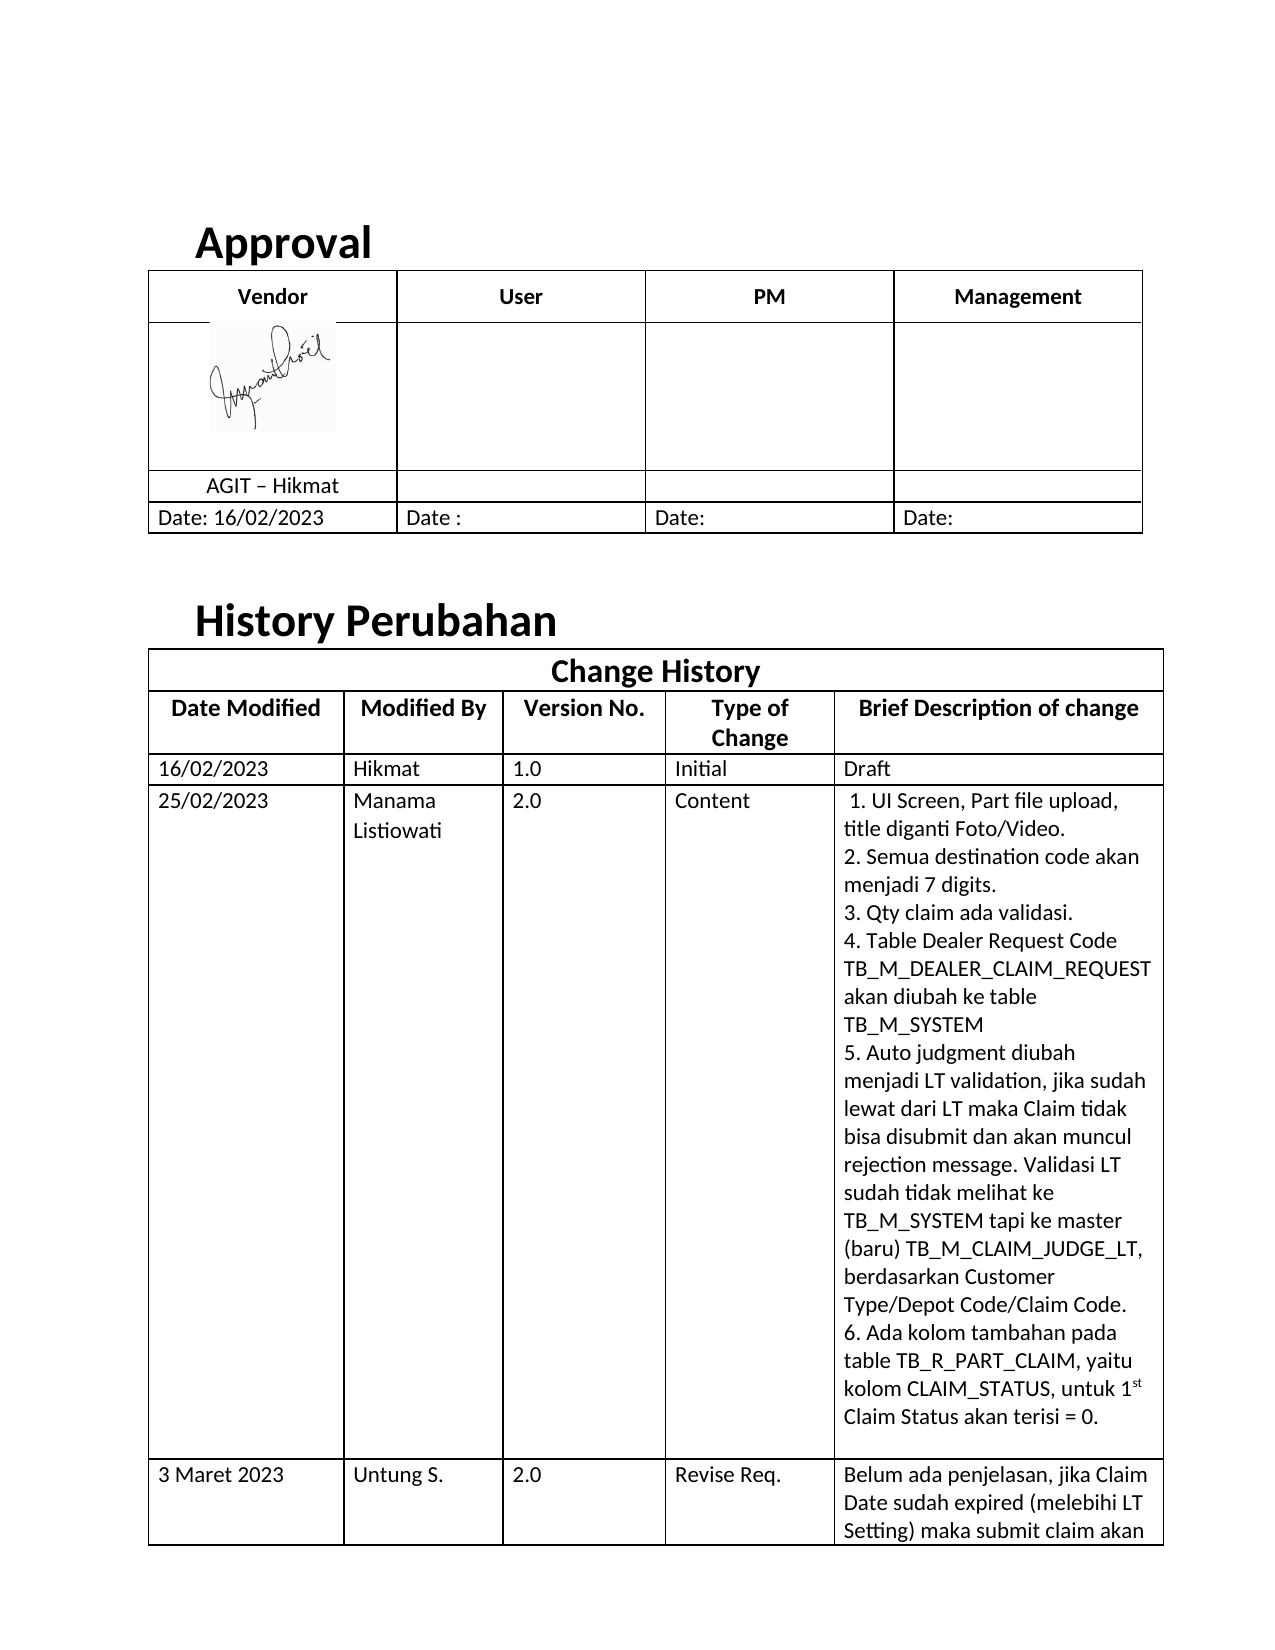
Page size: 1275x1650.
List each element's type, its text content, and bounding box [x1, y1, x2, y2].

table_cell Brief Description of change [835, 692, 1163, 753]
table_cell Date: 16/02/2023 [149, 503, 396, 532]
table_cell [895, 470, 1142, 501]
table_cell 2.0 [504, 786, 665, 1458]
table_header PM [646, 271, 893, 321]
picture [209, 322, 336, 433]
table_cell [398, 471, 645, 501]
table_cell [895, 321, 1142, 470]
table_header User [398, 271, 645, 321]
table_cell [149, 323, 396, 470]
table_cell AGIT – Hikmat [149, 471, 396, 501]
table_header Vendor [149, 271, 396, 321]
table_cell Initial [666, 755, 834, 784]
table_cell Date Modified [149, 692, 343, 753]
table_cell [646, 323, 893, 470]
table_cell Date : [398, 503, 645, 532]
table_cell Version No. [504, 692, 665, 753]
table_cell Revise Req. [666, 1460, 834, 1544]
table_cell 1.0 [504, 755, 665, 784]
table_cell Date: [895, 501, 1142, 532]
table_cell 25/02/2023 [149, 786, 343, 1458]
table_cell 3 Maret 2023 [149, 1460, 343, 1544]
table_cell 2.0 [504, 1460, 665, 1544]
table_cell Modified By [345, 692, 502, 753]
table_cell 16/02/2023 [149, 755, 343, 784]
table_cell [398, 323, 645, 470]
table_cell Content [666, 786, 834, 1458]
subtitle Approval [195, 213, 1152, 270]
table_cell Untung S. [345, 1460, 502, 1544]
subtitle History Perubahan [195, 591, 1152, 648]
table_cell 1. UI Screen, Part file upload, title diganti Foto/Video. 2. Semua destination code akan menjadi 7 digits. 3. Qty claim ada validasi. 4. Table Dealer Request Code TB_M_DEALER_CLAIM_REQUEST akan diubah ke table TB_M_SYSTEM 5. Auto judgment diubah menjadi LT validation, jika sudah lewat dari LT maka Claim tidak bisa disubmit dan akan muncul rejection message. Validasi LT sudah tidak melihat ke TB_M_SYSTEM tapi ke master (baru) TB_M_CLAIM_JUDGE_LT, berdasarkan Customer Type/Depot Code/Claim Code. 6. Ada kolom tambahan pada table TB_R_PART_CLAIM, yaitu kolom CLAIM_STATUS, untuk 1st Claim Status akan terisi = 0. [835, 786, 1163, 1458]
table_header Change History [149, 650, 1163, 690]
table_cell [835, 1460, 1163, 1544]
table_cell Type of Change [666, 692, 834, 753]
table_cell Draft [835, 755, 1163, 784]
table_cell Date: [646, 503, 893, 532]
table_cell Hikmat [345, 755, 502, 784]
table_cell [646, 471, 893, 501]
table_cell Manama Listiowati [345, 786, 502, 1458]
table_header Management [895, 271, 1142, 321]
